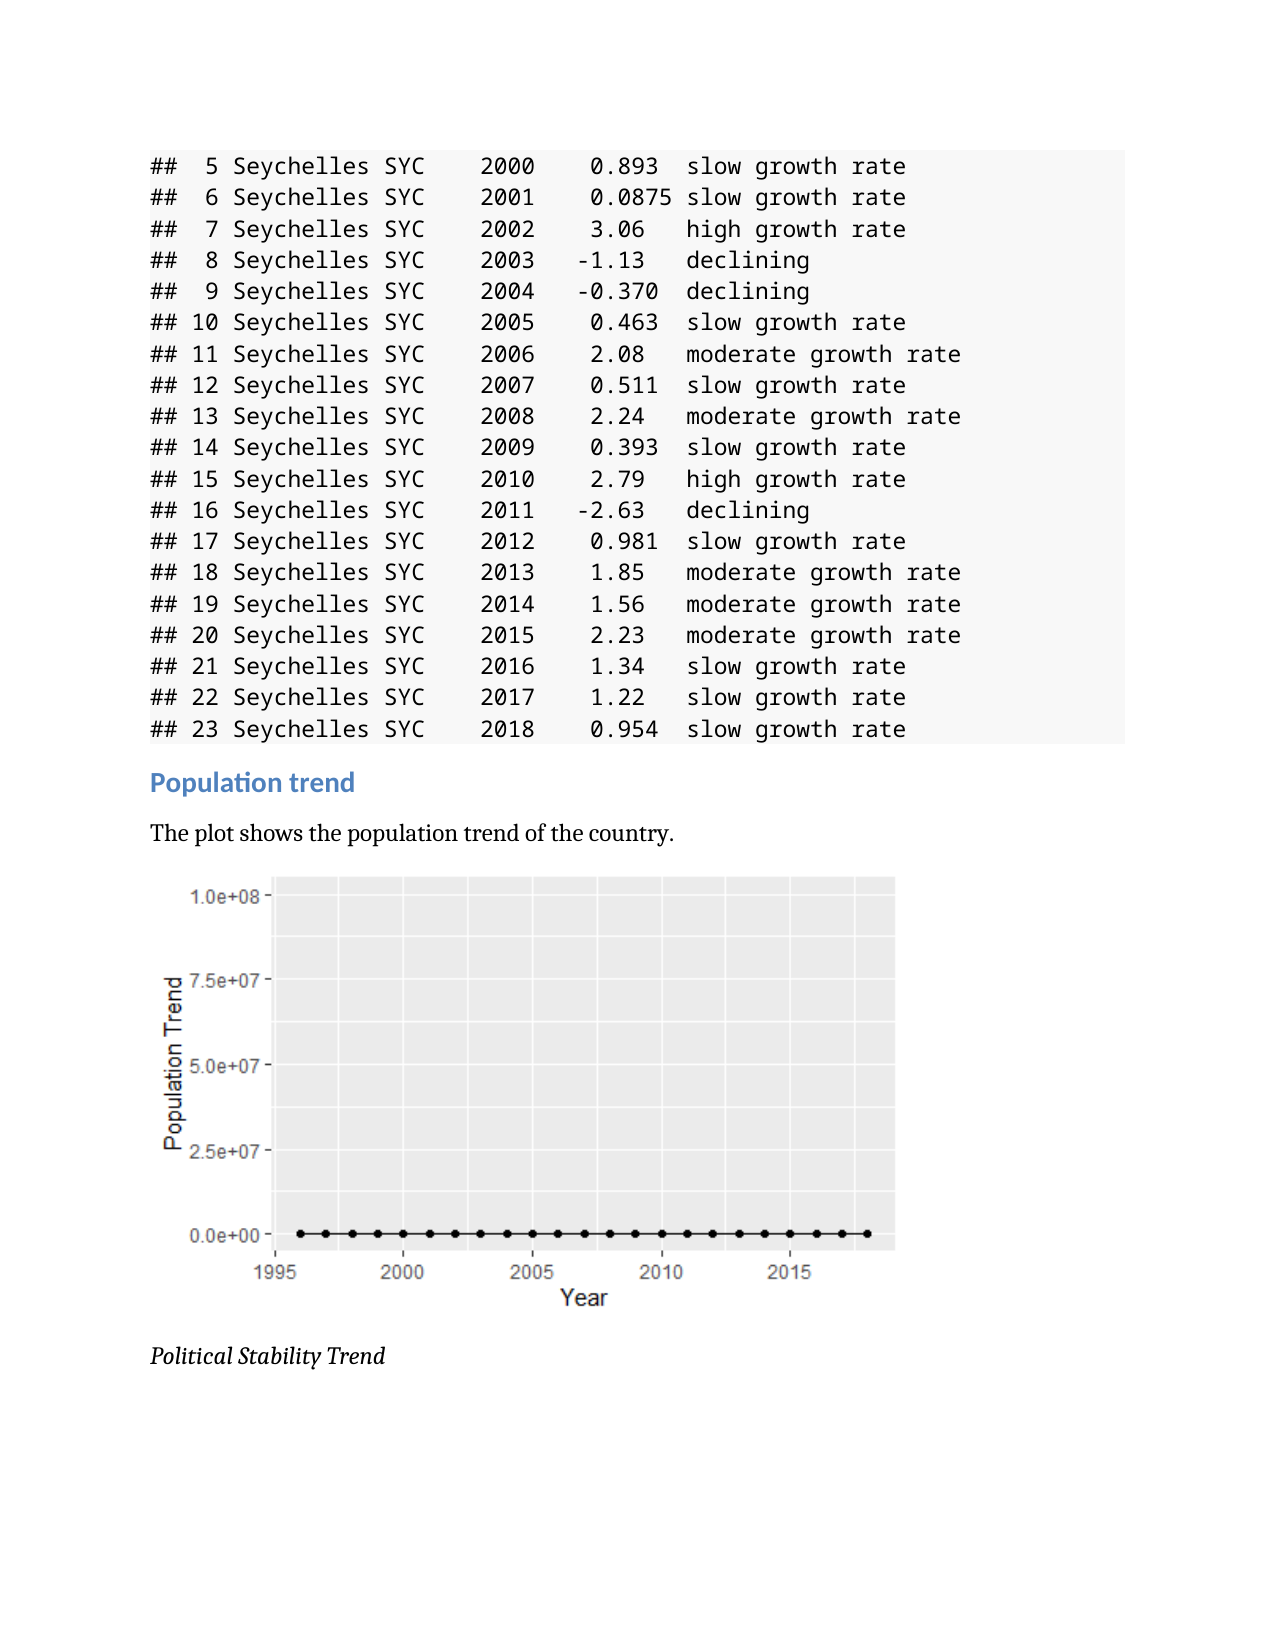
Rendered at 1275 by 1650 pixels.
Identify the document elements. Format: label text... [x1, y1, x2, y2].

subtitle Population trend [150, 764, 1125, 800]
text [150, 150, 1125, 744]
text The plot shows the population trend of the country. [150, 819, 1125, 848]
picture [150, 866, 908, 1322]
text Political Stability Trend [150, 1342, 1125, 1371]
